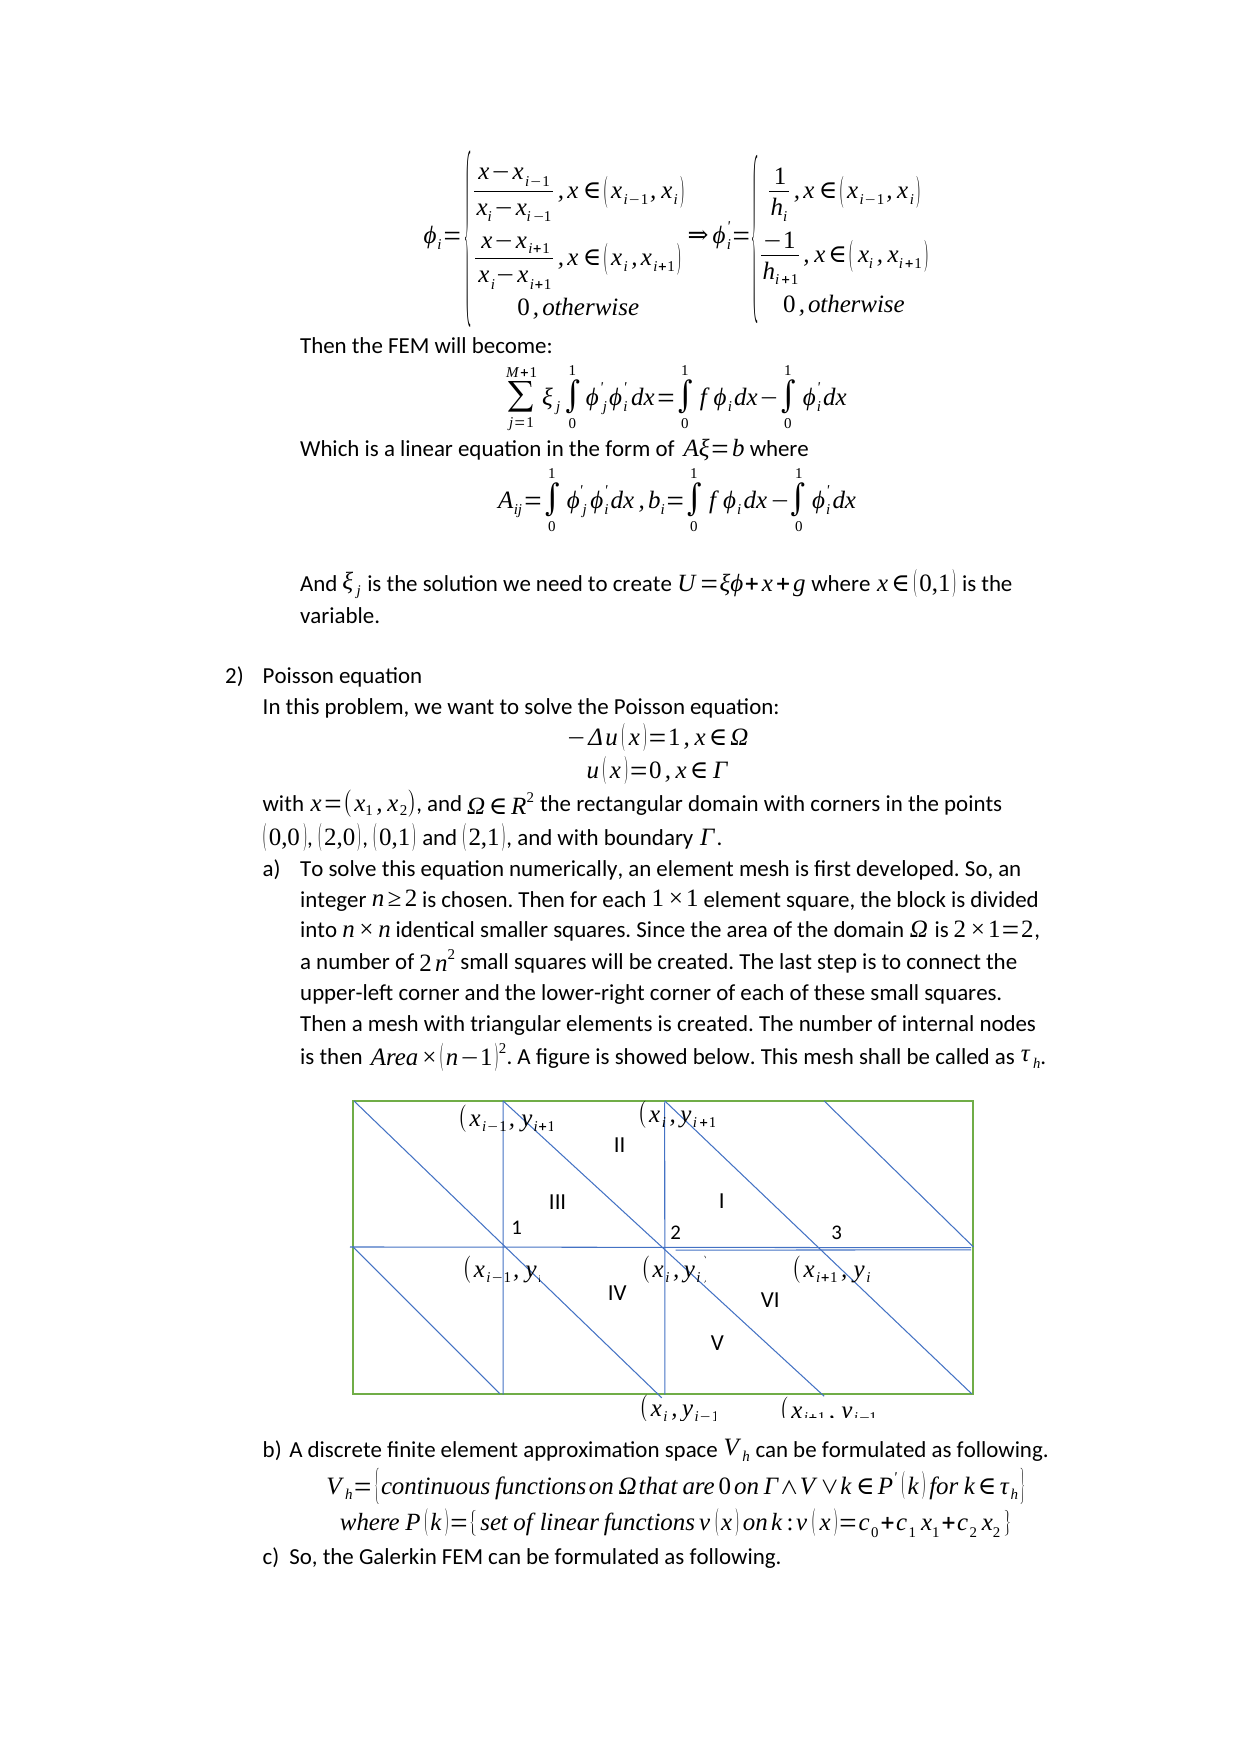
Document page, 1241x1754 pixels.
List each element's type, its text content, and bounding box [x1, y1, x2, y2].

list And is the solution we need to create where is the variable. [300, 568, 1053, 629]
list To solve this equation numerically, an element mesh is first developed. So, an integer is chosen. Then for each element square, the block is divided into identical smaller squares. Since the area of the domain is , a number of small squares will be created. The last step is to connect the upper-left corner and the lower-right corner of each of these small squares. Then a mesh with triangular elements is created. The number of internal nodes is then . A figure is showed below. This mesh shall be called as . [262, 854, 1053, 1073]
list Then the FEM will become: [300, 331, 1053, 359]
list , , and , and with boundary . [262, 822, 1053, 852]
list Poisson equation [225, 662, 1053, 689]
list Which is a linear equation in the form of where [300, 434, 1053, 462]
list with , and the rectangular domain with corners in the points [262, 788, 1053, 819]
list So, the Galerkin FEM can be formulated as following. [262, 1542, 1053, 1570]
list A discrete finite element approximation space can be formulated as following. [262, 1433, 1053, 1464]
list In this problem, we want to solve the Poisson equation: [262, 692, 1053, 720]
